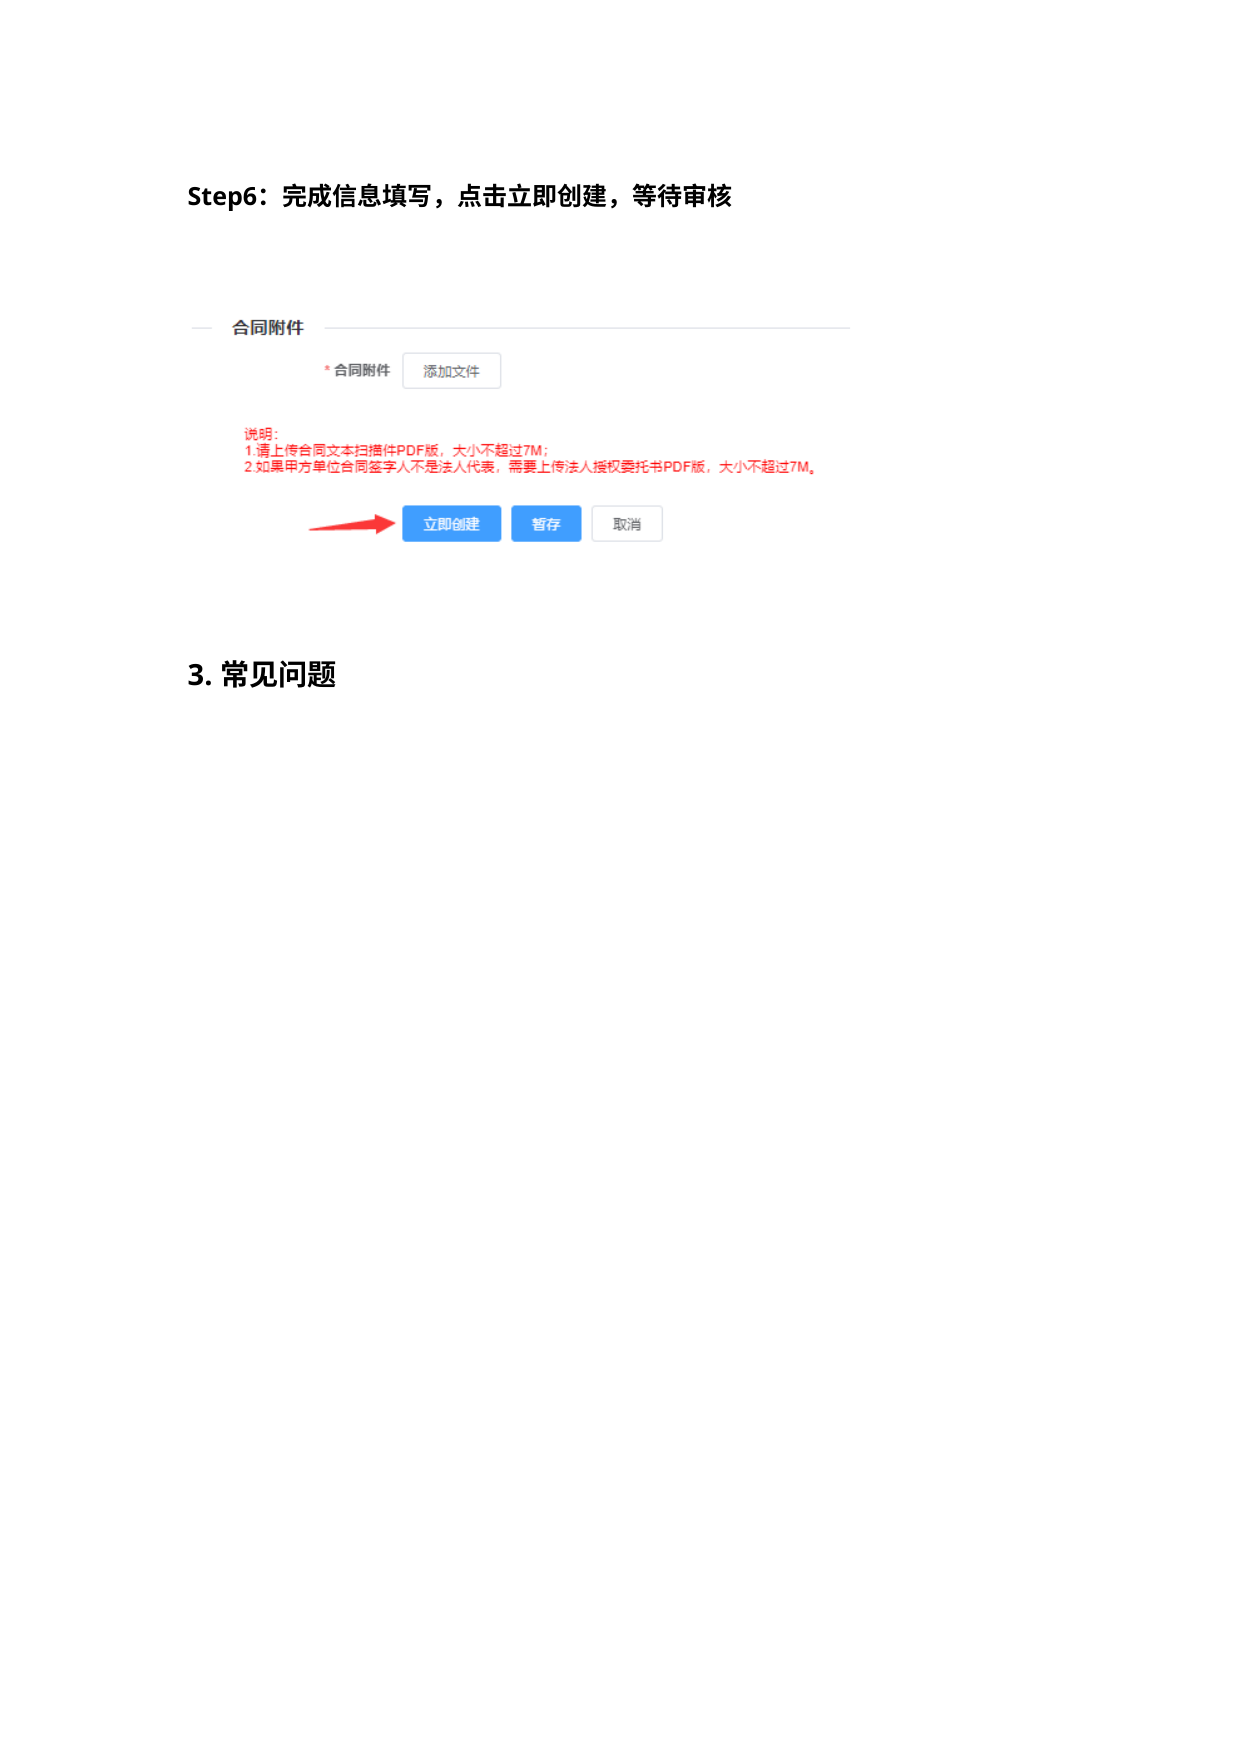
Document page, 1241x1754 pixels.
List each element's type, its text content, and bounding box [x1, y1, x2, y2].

picture [187, 280, 851, 582]
subtitle 常见问题 [187, 641, 1053, 706]
subtitle Step6：完成信息填写，点击立即创建，等待审核 [187, 162, 1053, 227]
